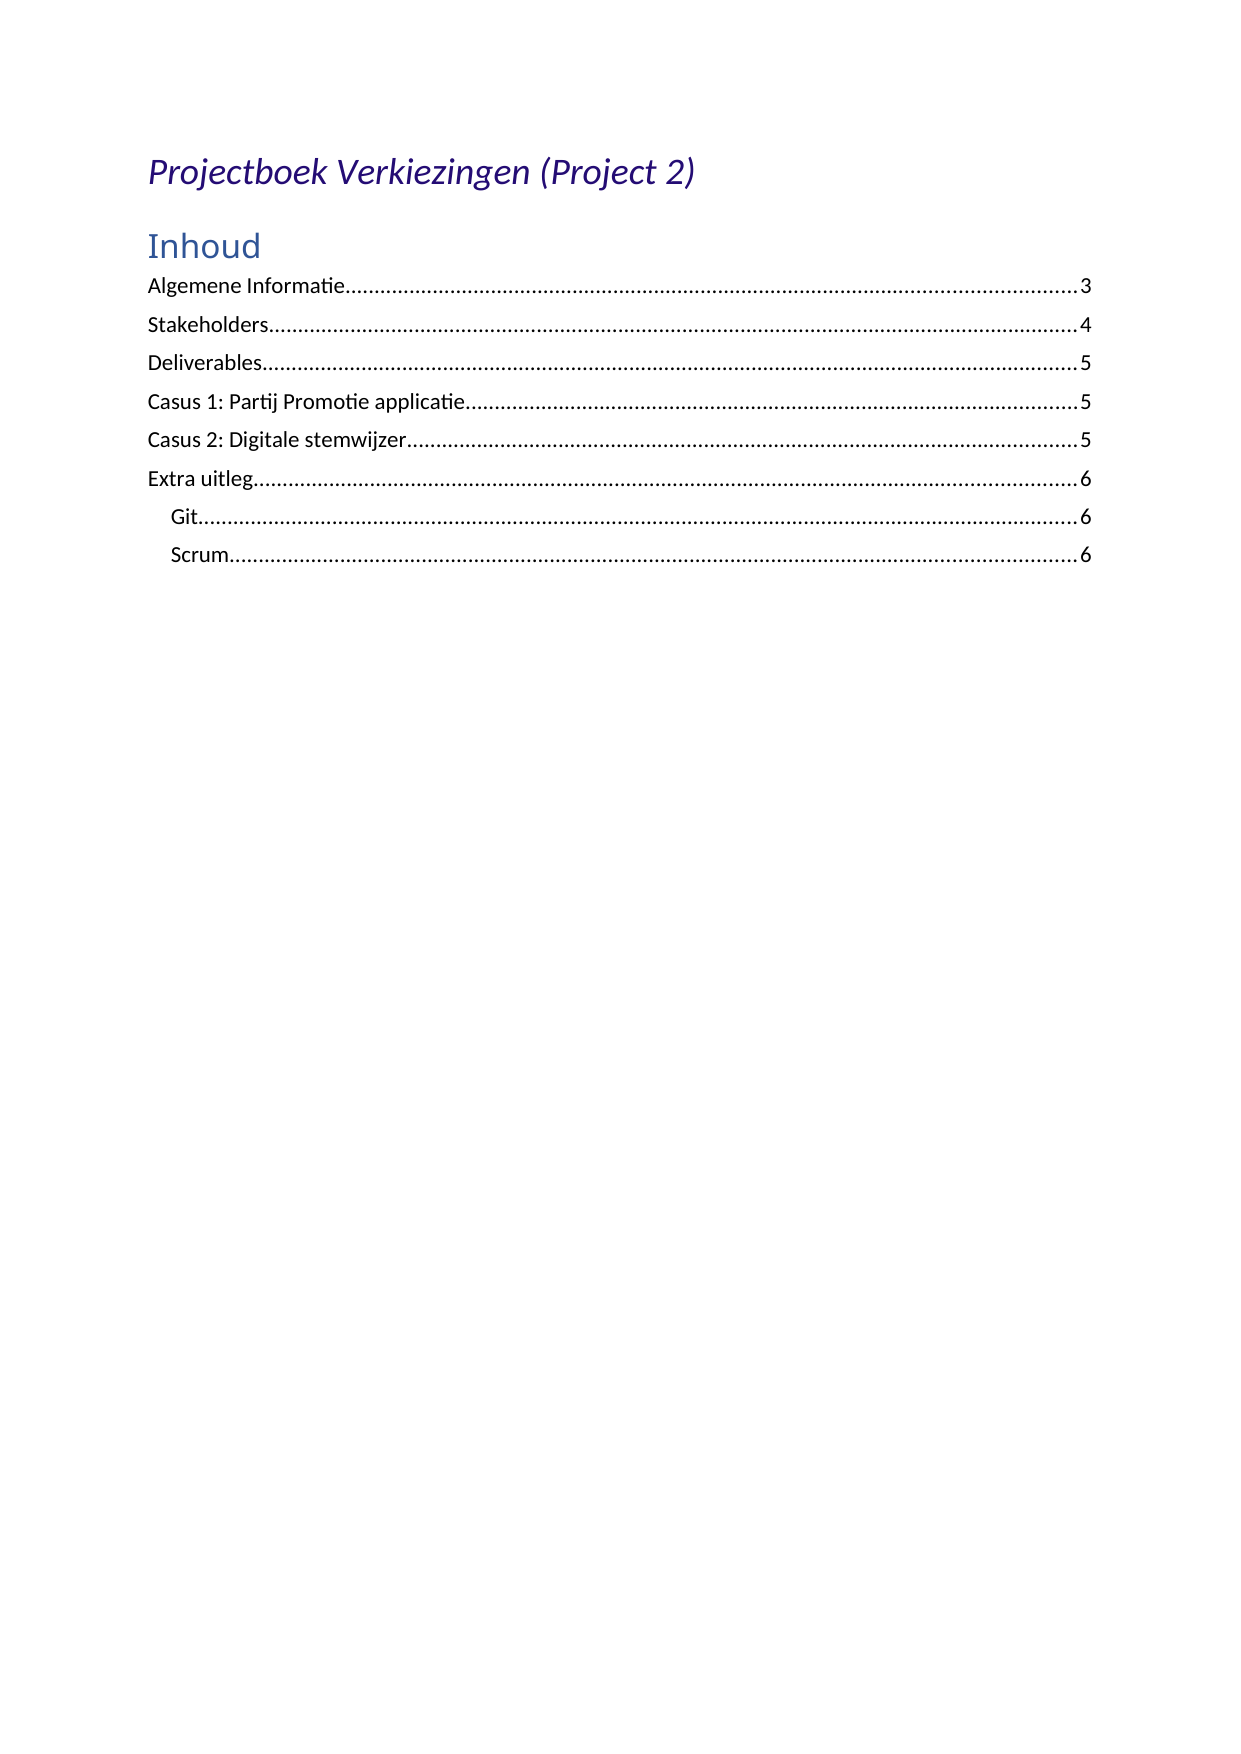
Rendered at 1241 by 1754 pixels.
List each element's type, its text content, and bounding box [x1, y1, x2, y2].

text Projectboek Verkiezingen (Project 2) [148, 148, 1093, 193]
